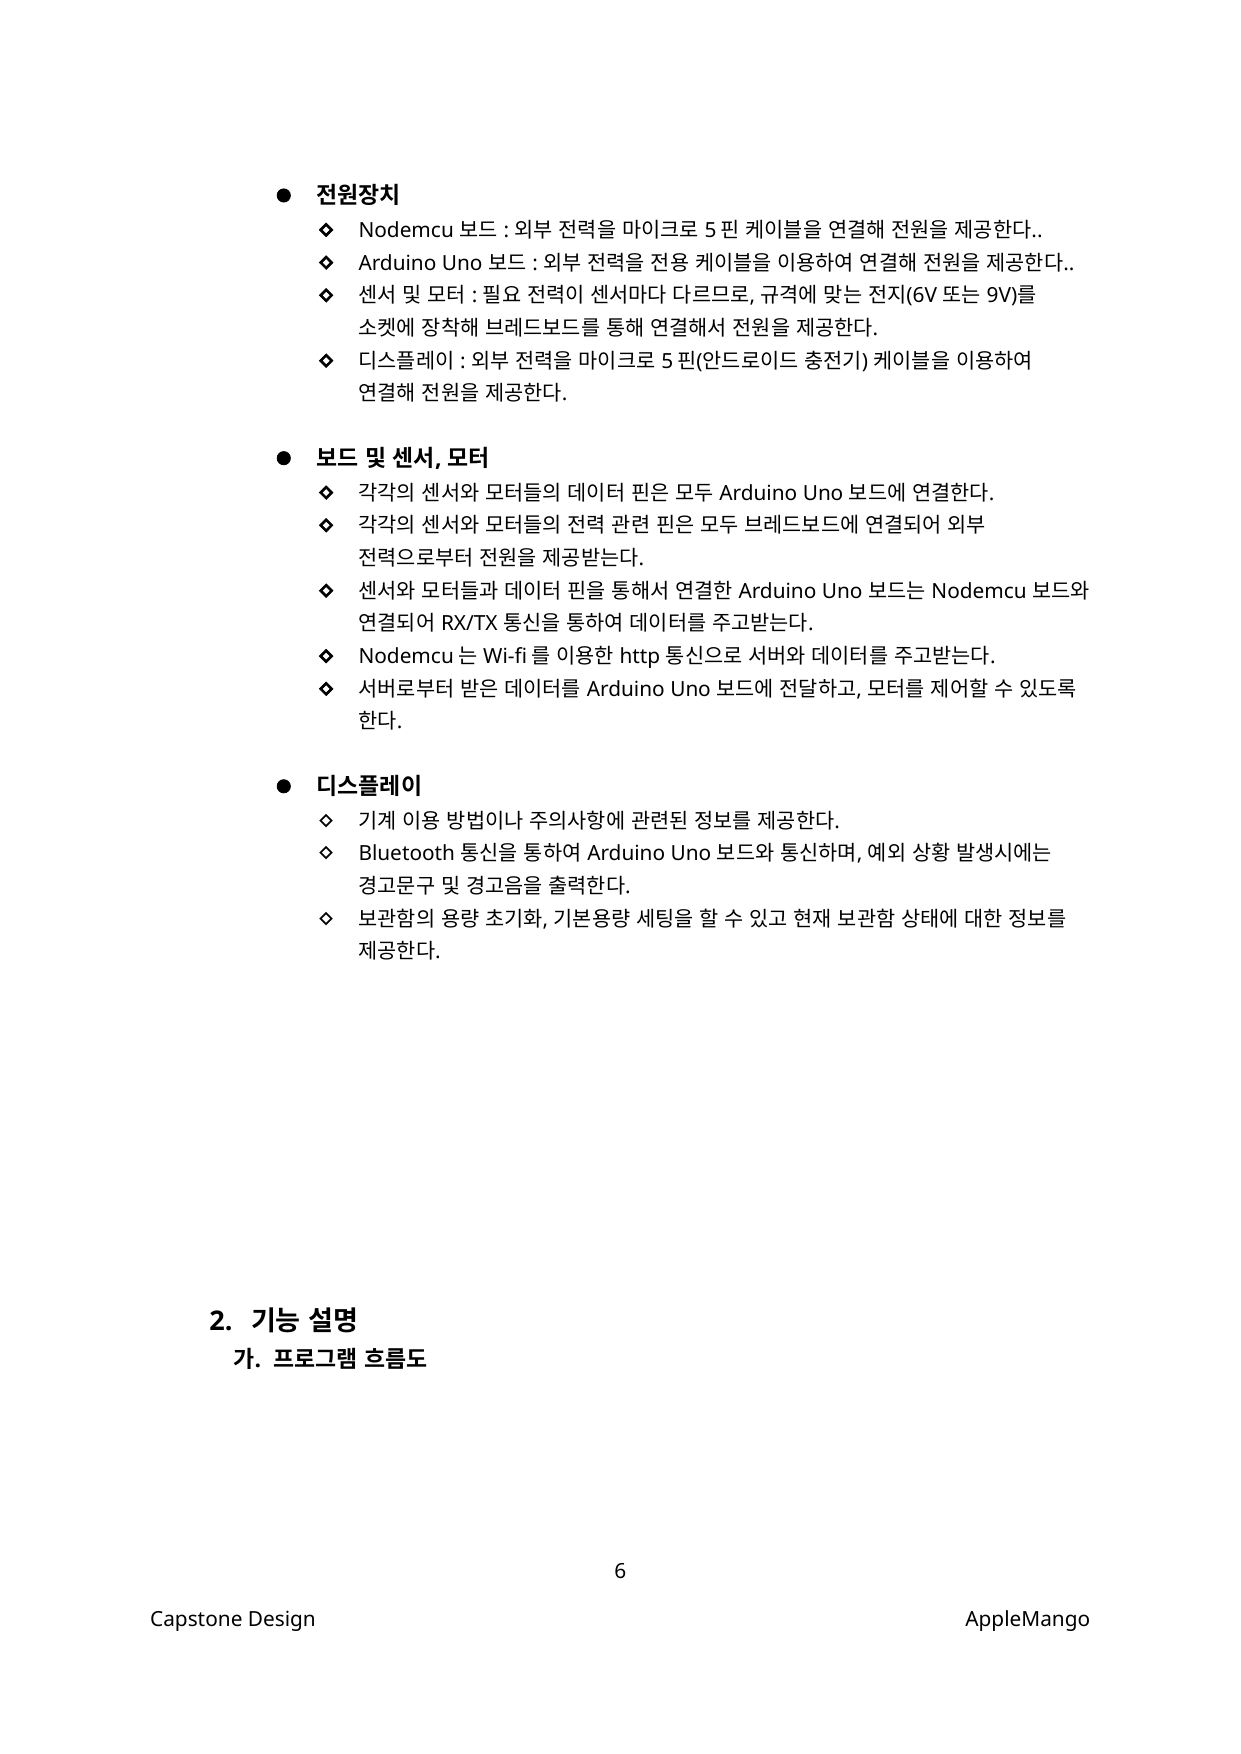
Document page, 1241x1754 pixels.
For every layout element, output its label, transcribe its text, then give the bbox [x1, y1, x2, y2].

list Bluetooth 통신을 통하여 Arduino Uno 보드와 통신하며, 예외 상황 발생시에는 경고문구 및 경고음을 출력한다. [317, 837, 1090, 899]
list 보드 및 센서, 모터 [275, 440, 1090, 473]
list 보관함의 용량 초기화, 기본용량 세팅을 할 수 있고 현재 보관함 상태에 대한 정보를 제공한다. [317, 902, 1090, 965]
list 센서와 모터들과 데이터 핀을 통해서 연결한 Arduino Uno 보드는 Nodemcu 보드와 연결되어 RX/TX 통신을 통하여 데이터를 주고받는다. [317, 574, 1090, 637]
list 디스플레이 : 외부 전력을 마이크로 5핀(안드로이드 충전기) 케이블을 이용하여 연결해 전원을 제공한다. [317, 344, 1090, 407]
list Nodemcu는 Wi-fi를 이용한 http 통신으로 서버와 데이터를 주고받는다. [317, 639, 1090, 669]
list Arduino Uno 보드 : 외부 전력을 전용 케이블을 이용하여 연결해 전원을 제공한다.. [317, 246, 1090, 276]
list 각각의 센서와 모터들의 데이터 핀은 모두 Arduino Uno 보드에 연결한다. [317, 476, 1090, 506]
list 센서 및 모터 : 필요 전력이 센서마다 다르므로, 규격에 맞는 전지(6V 또는 9V)를 소켓에 장착해 브레드보드를 통해 연결해서 전원을 제공한다. [317, 278, 1090, 341]
list 전원장치 [275, 177, 1090, 210]
list 기능 설명 [209, 1298, 1090, 1338]
list 디스플레이 [275, 768, 1090, 801]
list 서버로부터 받은 데이터를 Arduino Uno 보드에 전달하고, 모터를 제어할 수 있도록 한다. [317, 672, 1090, 735]
list 각각의 센서와 모터들의 전력 관련 핀은 모두 브레드보드에 연결되어 외부 전력으로부터 전원을 제공받는다. [317, 508, 1090, 571]
list Nodemcu 보드 : 외부 전력을 마이크로 5핀 케이블을 연결해 전원을 제공한다.. [317, 213, 1090, 243]
list 기계 이용 방법이나 주의사항에 관련된 정보를 제공한다. [317, 804, 1090, 834]
list 프로그램 흐름도 [233, 1341, 1090, 1374]
